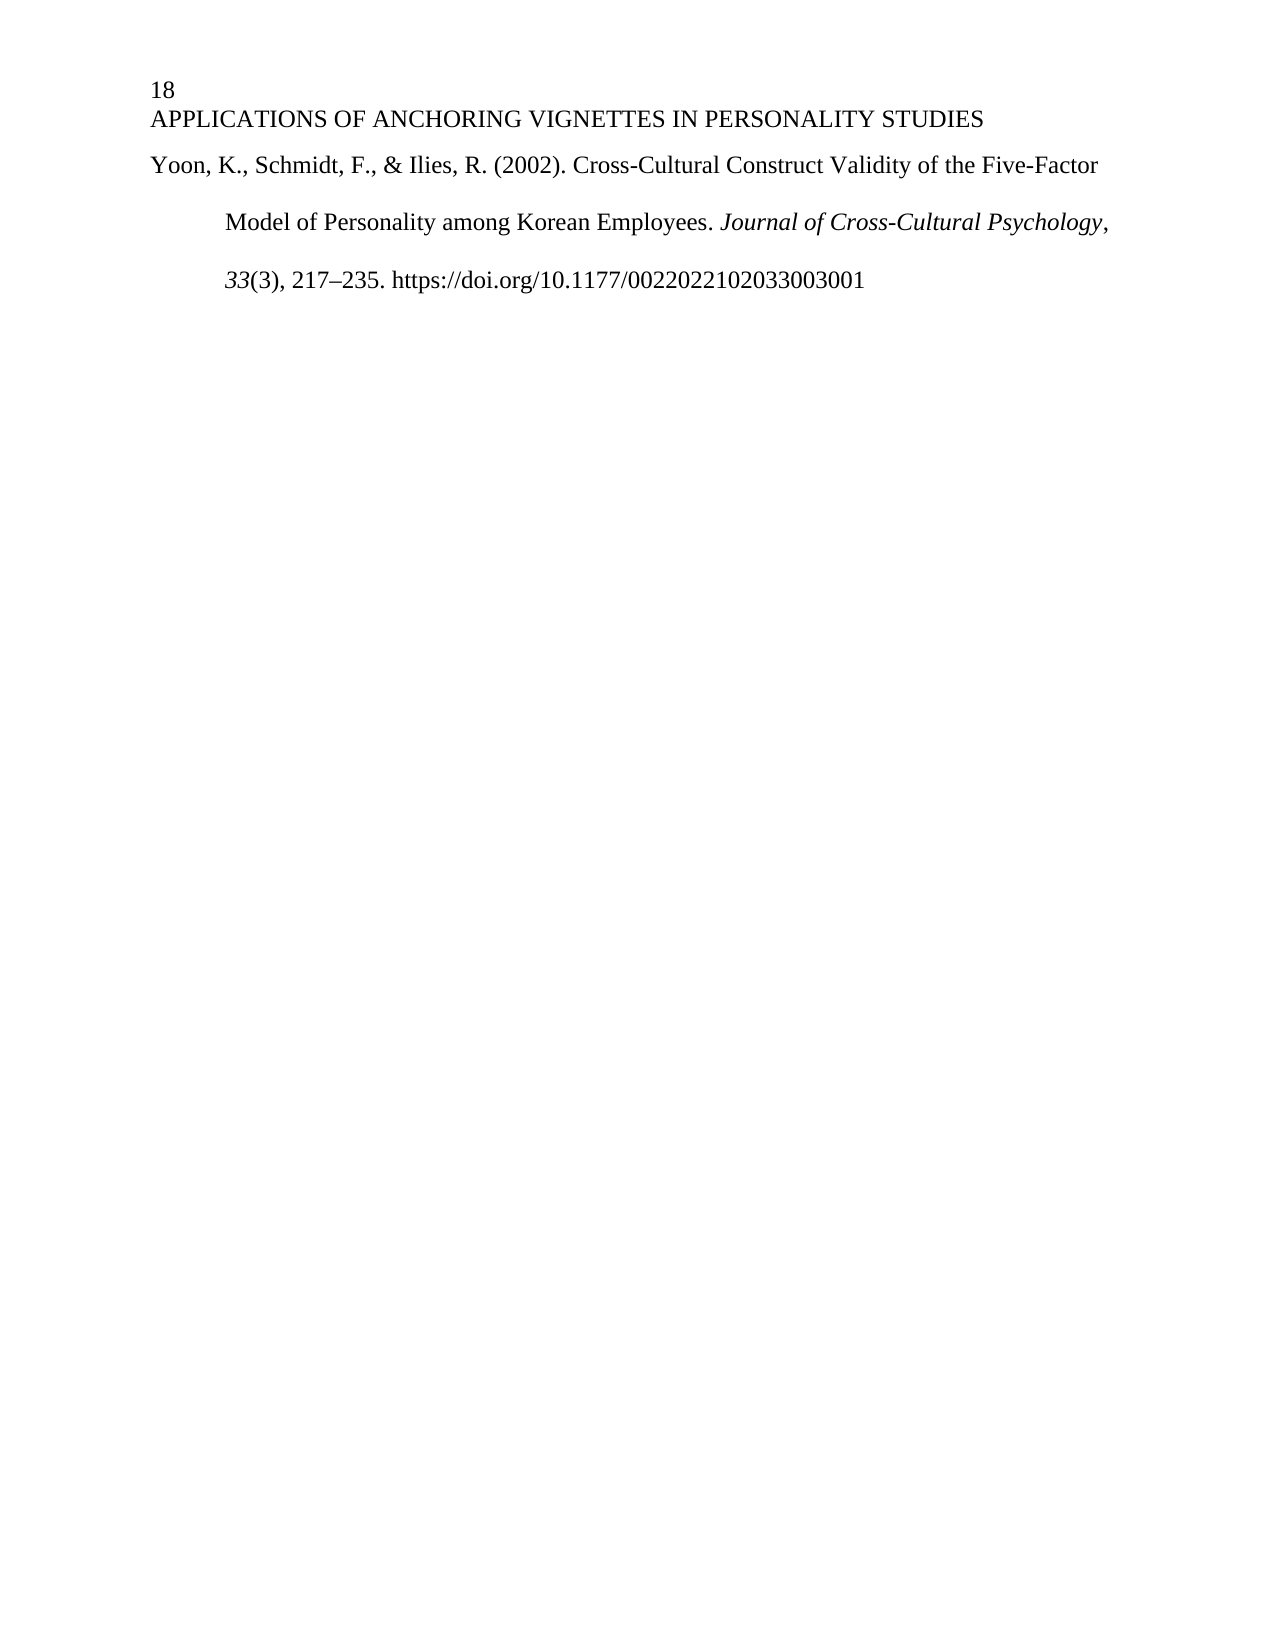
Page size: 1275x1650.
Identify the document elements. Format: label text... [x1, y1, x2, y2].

text Yoon, K., Schmidt, F., & Ilies, R. (2002). Cross-Cultural Construct Validity of the Five-Factor Model of Personality among Korean Employees. Journal of Cross-Cultural Psychology, 33(3), 217–235. https://doi.org/10.1177/0022022102033003001 [150, 150, 1125, 294]
